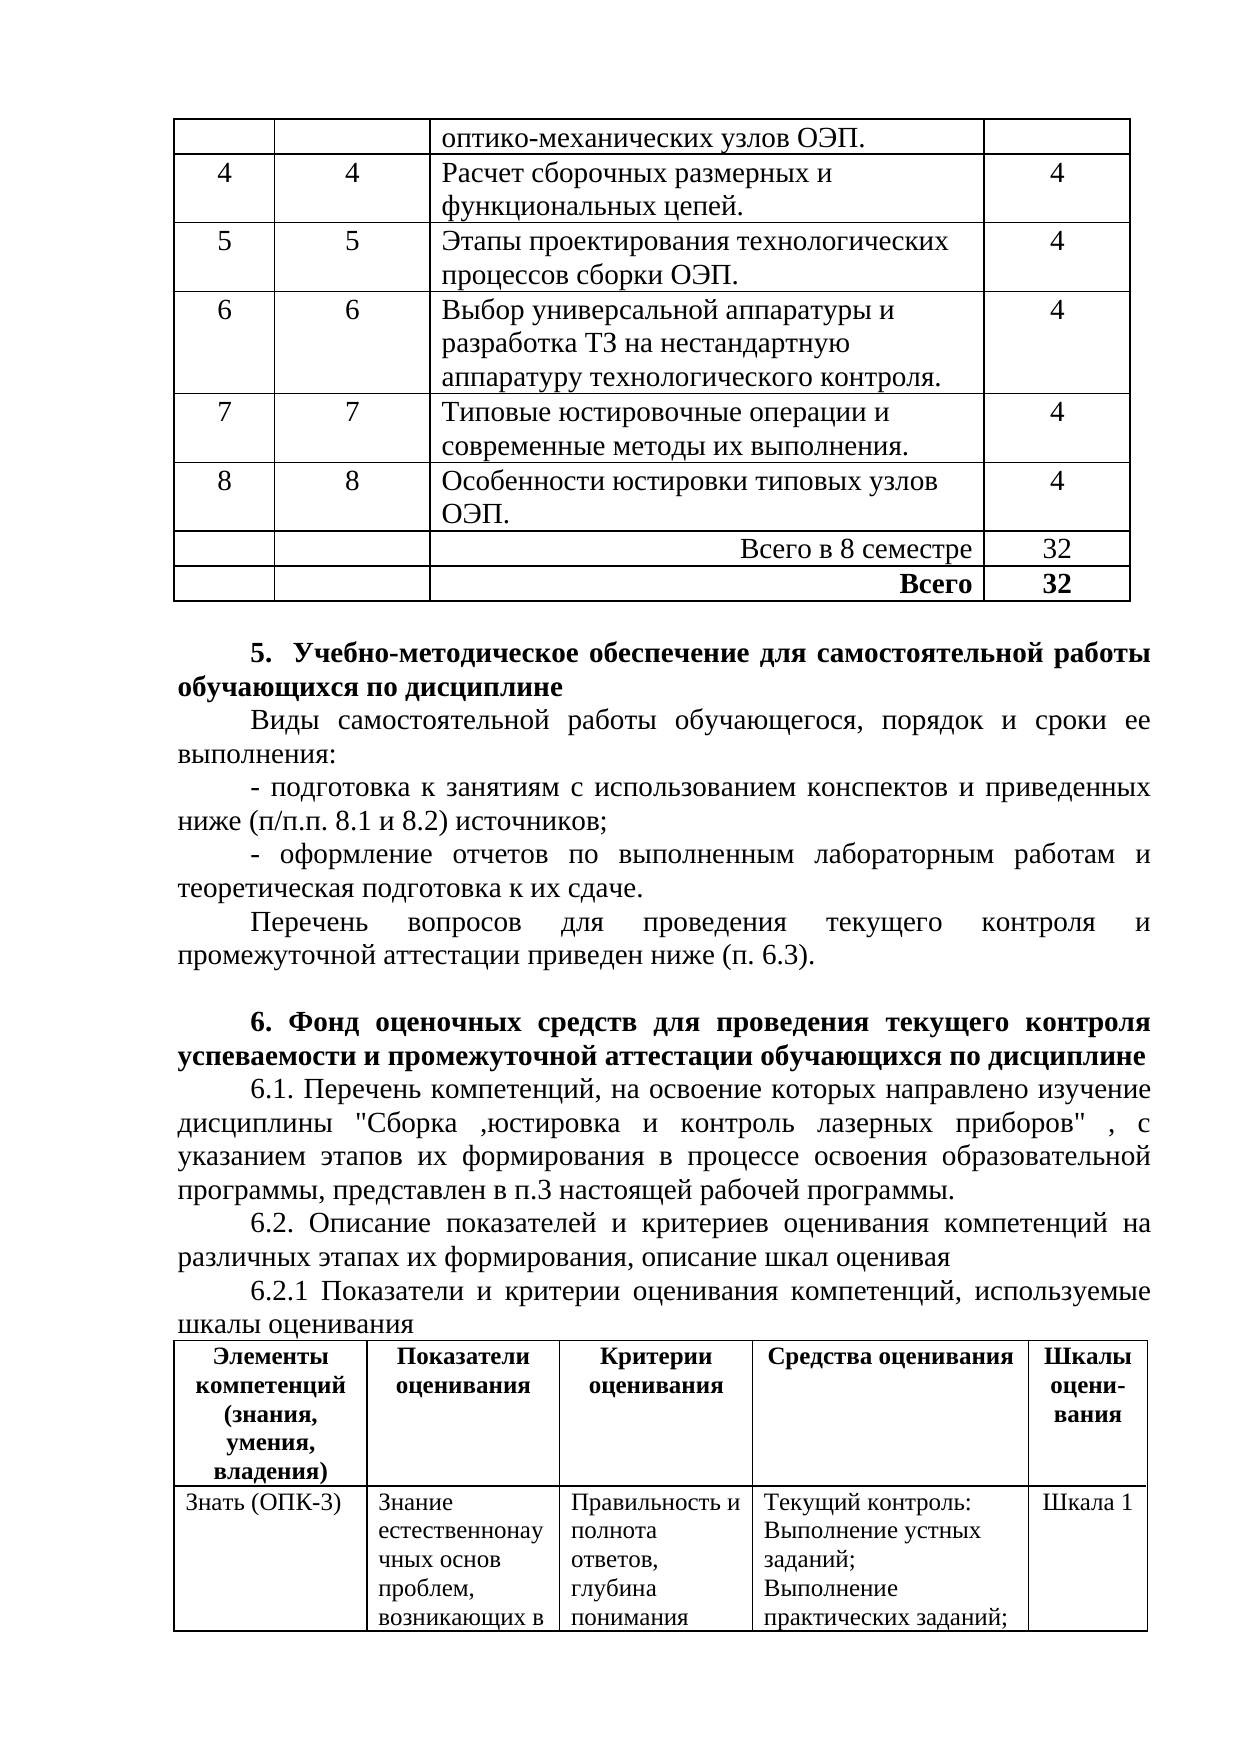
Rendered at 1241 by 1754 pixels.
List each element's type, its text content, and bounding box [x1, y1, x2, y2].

text 5. Учебно-методическое обеспечение для самостоятельной работы обучающихся по дисциплине [177, 635, 1152, 702]
table_cell [275, 532, 429, 565]
table_cell Этапы проектирования технологических процессов сборки ОЭП. [431, 223, 983, 291]
text 6.2.1 Показатели и критерии оценивания компетенций, используемые шкалы оценивания [177, 1273, 1152, 1340]
table_cell 4 [985, 155, 1129, 222]
table_cell [175, 567, 274, 600]
text Виды самостоятельной работы обучающегося, порядок и сроки ее выполнения: [177, 702, 1152, 769]
text 6.2. Описание показателей и критериев оценивания компетенций на различных этапах их формирования, описание шкал оценивая [177, 1206, 1152, 1273]
table_cell 6 [175, 292, 274, 393]
table_cell 32 [985, 532, 1129, 565]
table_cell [560, 1487, 752, 1630]
table_cell 3 [275, 120, 429, 153]
table_cell 4 [175, 155, 274, 222]
table_cell Всего в 8 семестре [431, 532, 983, 565]
table_cell [275, 567, 429, 600]
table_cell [431, 120, 983, 153]
table_cell 5 [175, 223, 274, 291]
table_header Шкалы оцени-вания [1029, 1341, 1147, 1485]
table_cell 7 [275, 394, 429, 461]
table_header Показатели оценивания [368, 1341, 559, 1485]
text - подготовка к занятиям с использованием конспектов и приведенных ниже (п/п.п. 8.1 и 8.2) источников; [177, 769, 1152, 837]
text 6.1. Перечень компетенций, на освоение которых направлено изучение дисциплины "Сборка ,юстировка и контроль лазерных приборов" , с указанием этапов их формирования в процессе освоения образовательной программы, представлен в п.3 настоящей рабочей программы. [177, 1071, 1152, 1206]
table_cell 8 [275, 463, 429, 530]
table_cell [368, 1487, 559, 1630]
table_cell 6 [275, 292, 429, 393]
table_cell Шкала 1 [1029, 1485, 1147, 1630]
table_cell 4 [985, 394, 1129, 461]
text - оформление отчетов по выполненным лабораторным работам и теоретическая подготовка к их сдаче. [177, 837, 1152, 904]
table_cell 4 [985, 292, 1129, 393]
table_cell Расчет сборочных размерных и функциональных цепей. [431, 155, 983, 222]
table_cell Знать (ОПК-3) [175, 1487, 366, 1630]
text 6. Фонд оценочных средств для проведения текущего контроля успеваемости и промежуточной аттестации обучающихся по дисциплине [177, 1004, 1152, 1071]
table_cell 4 [275, 155, 429, 222]
table_cell 4 [985, 223, 1129, 291]
table_cell 8 [175, 463, 274, 530]
table_cell 7 [175, 394, 274, 461]
table_header Элементы компетенций (знания, умения, владения) [175, 1341, 366, 1485]
table_header Критерии оценивания [560, 1341, 752, 1485]
table_cell Выбор универсальной аппаратуры и разработка ТЗ на нестандартную аппаратуру технологического контроля. [431, 292, 983, 393]
table_header Средства оценивания [753, 1341, 1028, 1485]
table_cell 5 [275, 223, 429, 291]
table_cell 4 [985, 120, 1129, 153]
table_cell [175, 532, 274, 565]
table_cell 3 [175, 120, 274, 153]
table_cell 32 [985, 567, 1129, 600]
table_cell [753, 1487, 1028, 1630]
table_cell 4 [985, 463, 1129, 530]
table_cell Всего [431, 567, 983, 600]
table_cell Особенности юстировки типовых узлов ОЭП. [431, 463, 983, 530]
text Перечень вопросов для проведения текущего контроля и промежуточной аттестации приведен ниже (п. 6.3). [177, 904, 1152, 971]
table_cell Типовые юстировочные операции и современные методы их выполнения. [431, 394, 983, 461]
